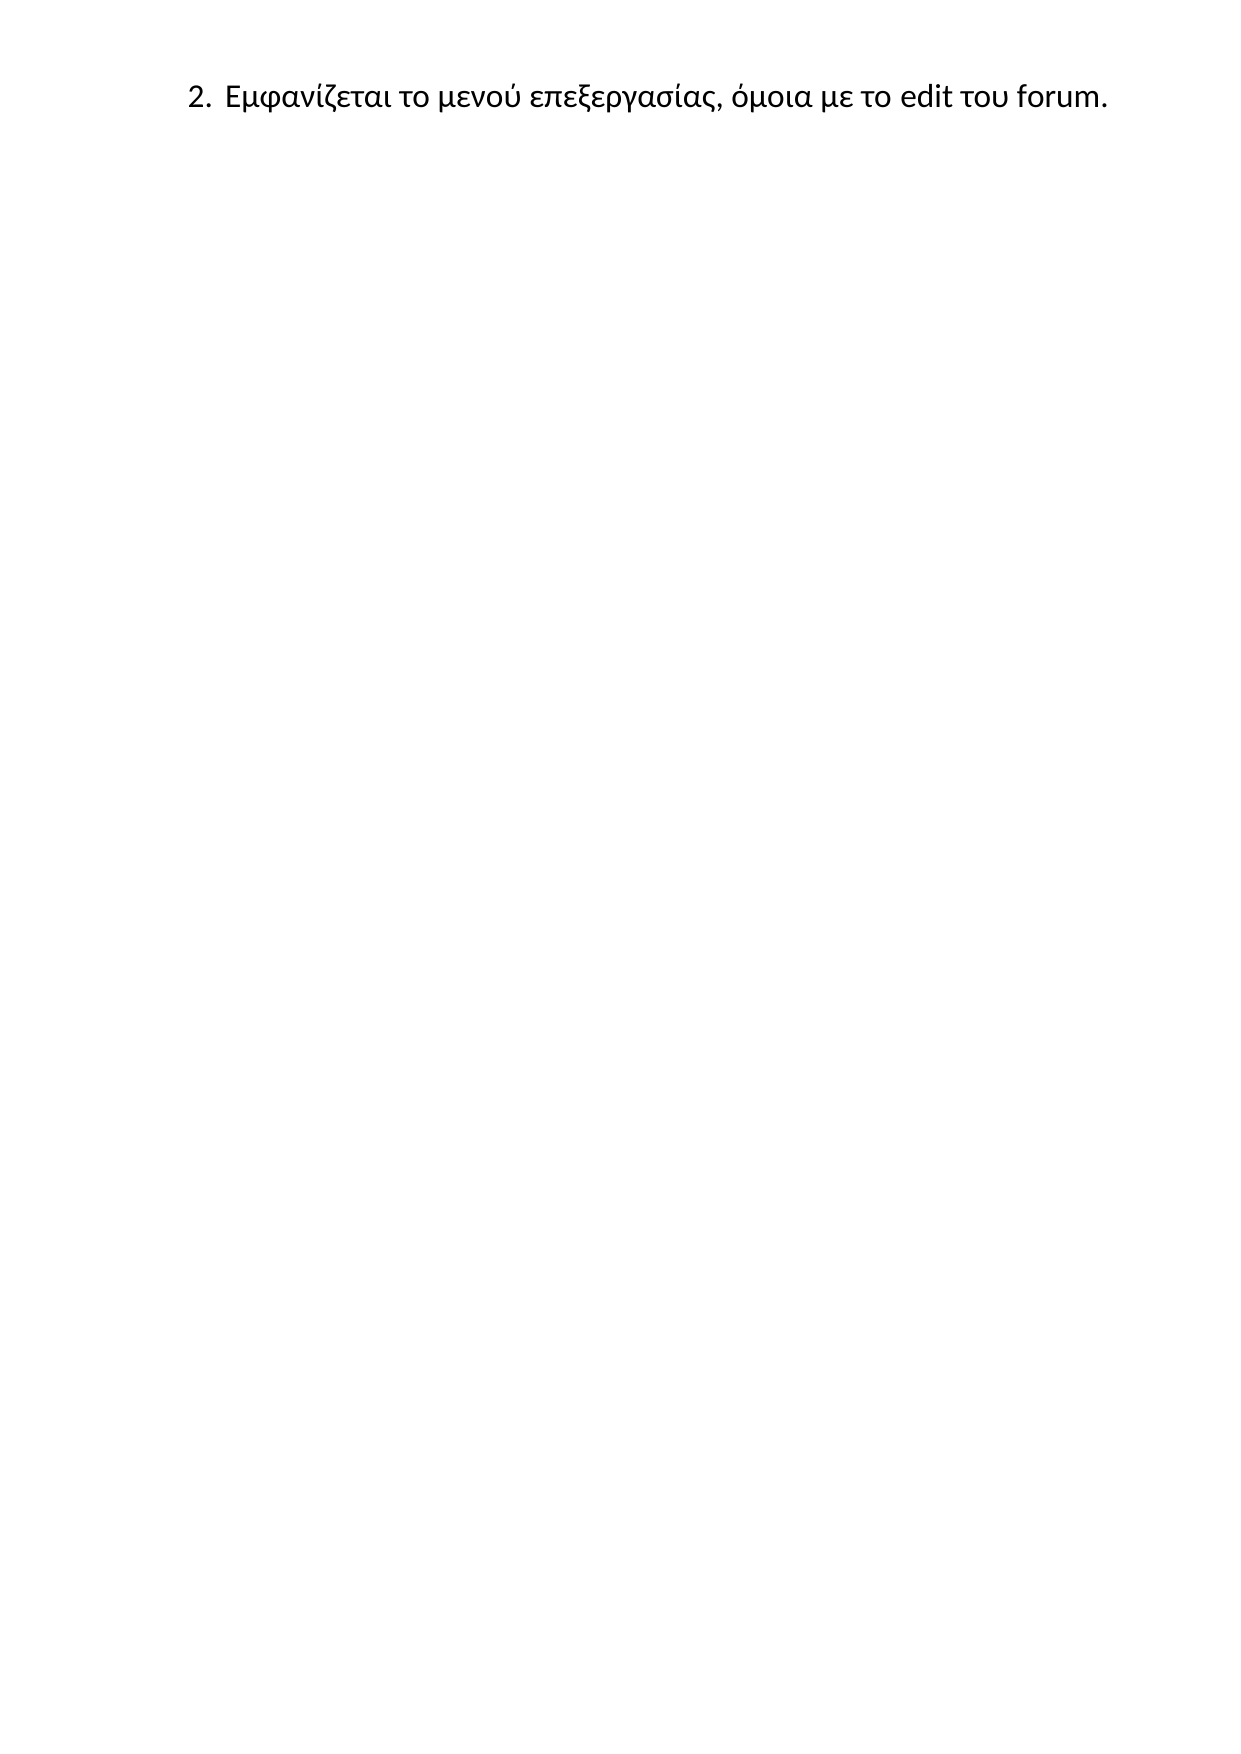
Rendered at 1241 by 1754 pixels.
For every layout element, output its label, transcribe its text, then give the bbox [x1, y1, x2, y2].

list Εμφανίζεται το μενού επεξεργασίας, όμοια με το edit του forum. [187, 75, 1165, 116]
